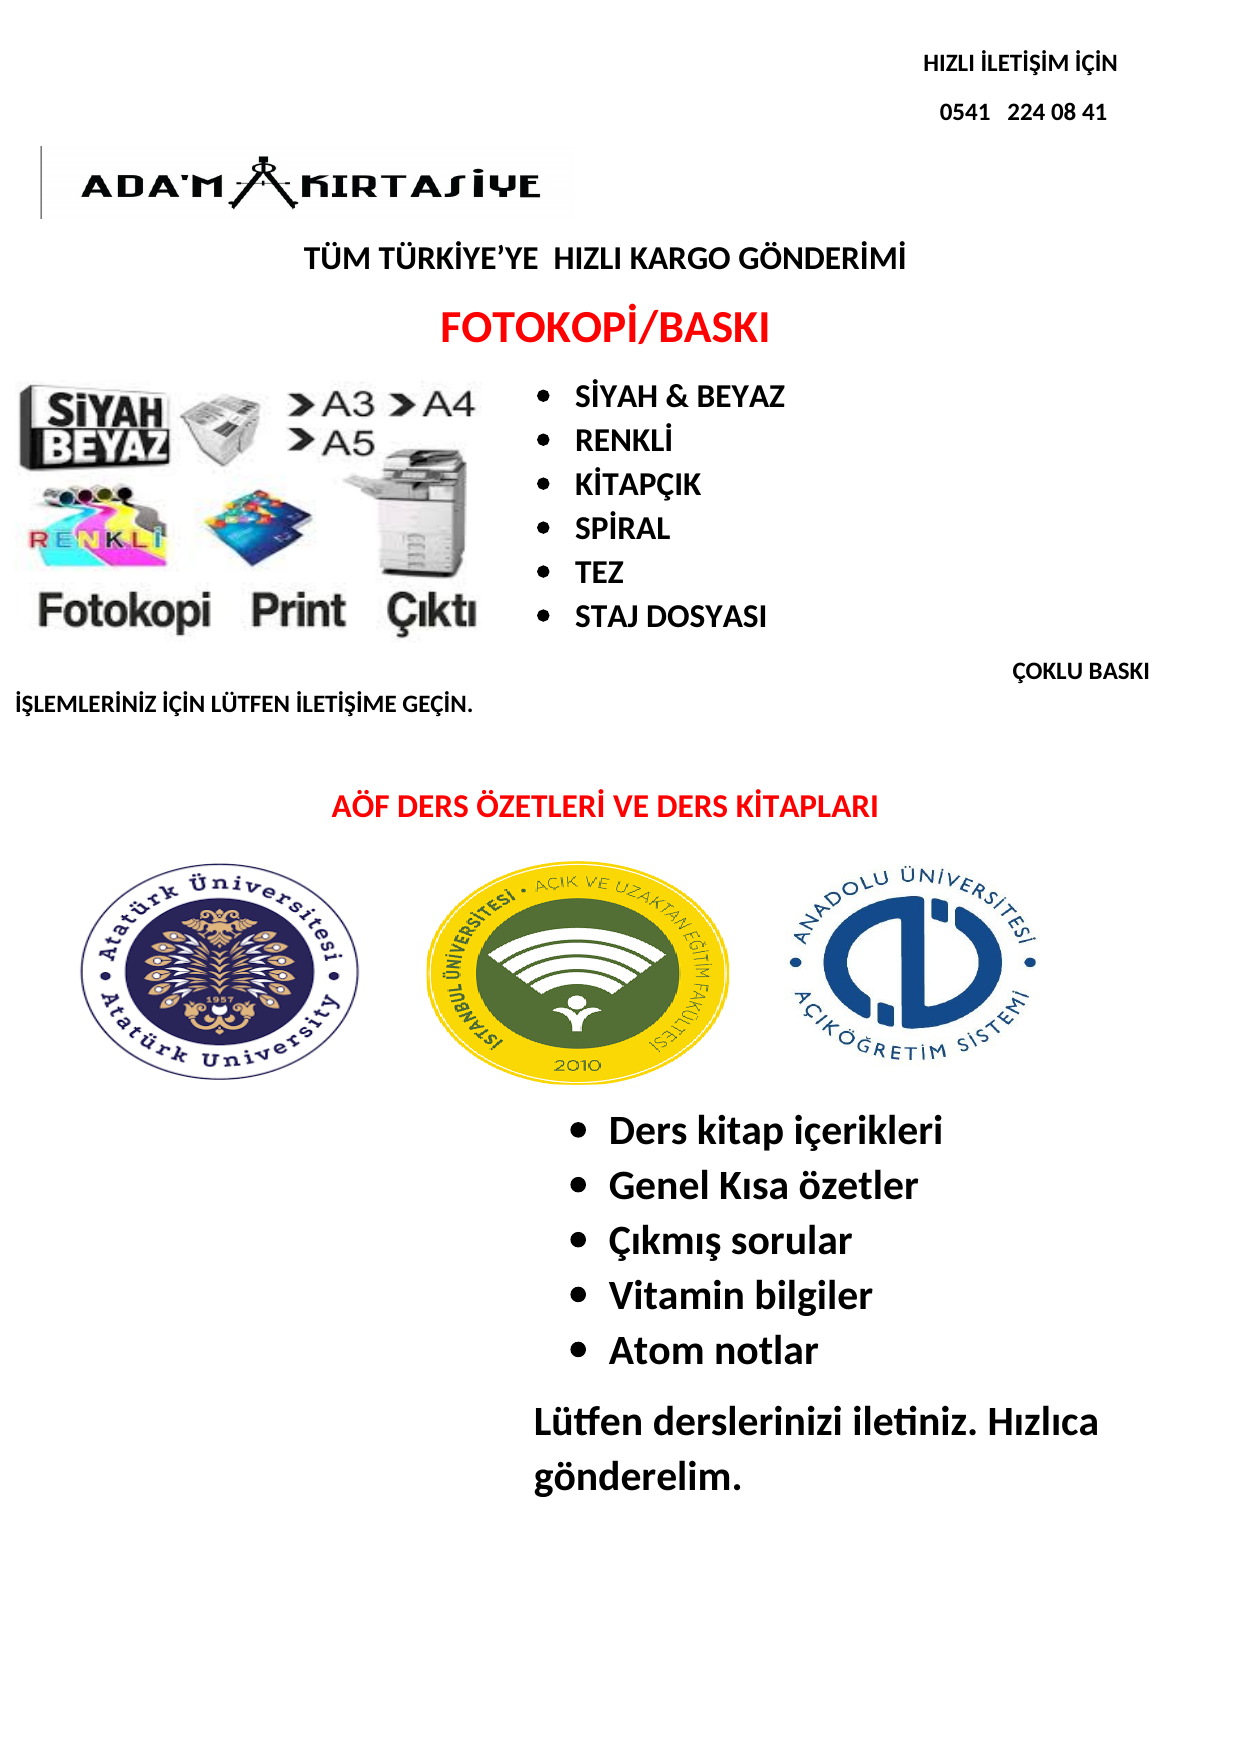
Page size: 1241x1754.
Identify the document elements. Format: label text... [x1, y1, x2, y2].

picture [426, 861, 730, 1085]
text AÖF DERS ÖZETLERİ VE DERS KİTAPLARI [15, 785, 1196, 826]
text Lütfen derslerinizi iletiniz. Hızlıca gönderelim. [533, 1395, 1196, 1501]
list Çıkmış sorular [571, 1214, 1196, 1265]
list TEZ [482, 551, 1196, 592]
list KİTAPÇIK [482, 463, 1196, 504]
list Atom notlar [571, 1324, 1196, 1374]
picture [774, 845, 1051, 1085]
picture [75, 856, 367, 1085]
list STAJ DOSYASI [482, 595, 1196, 636]
text TÜM TÜRKİYE’YE HIZLI KARGO GÖNDERİMİ [15, 237, 1196, 278]
list SİYAH & BEYAZ [482, 375, 1196, 416]
list Genel Kısa özetler [571, 1159, 1196, 1210]
picture [15, 357, 482, 659]
list RENKLİ [482, 419, 1196, 460]
list Ders kitap içerikleri [571, 1104, 1196, 1155]
text FOTOKOPİ/BASKI [15, 298, 1196, 354]
list SPİRAL [482, 507, 1196, 548]
text HIZLI İLETİŞİM İÇİN [15, 47, 1196, 77]
text 0541 224 08 41 [15, 96, 1196, 127]
list Vitamin bilgiler [571, 1269, 1196, 1319]
picture [40, 146, 575, 219]
text ÇOKLU BASKI İŞLEMLERİNİZ İÇİN LÜTFEN İLETİŞİME GEÇİN. [15, 655, 1196, 719]
